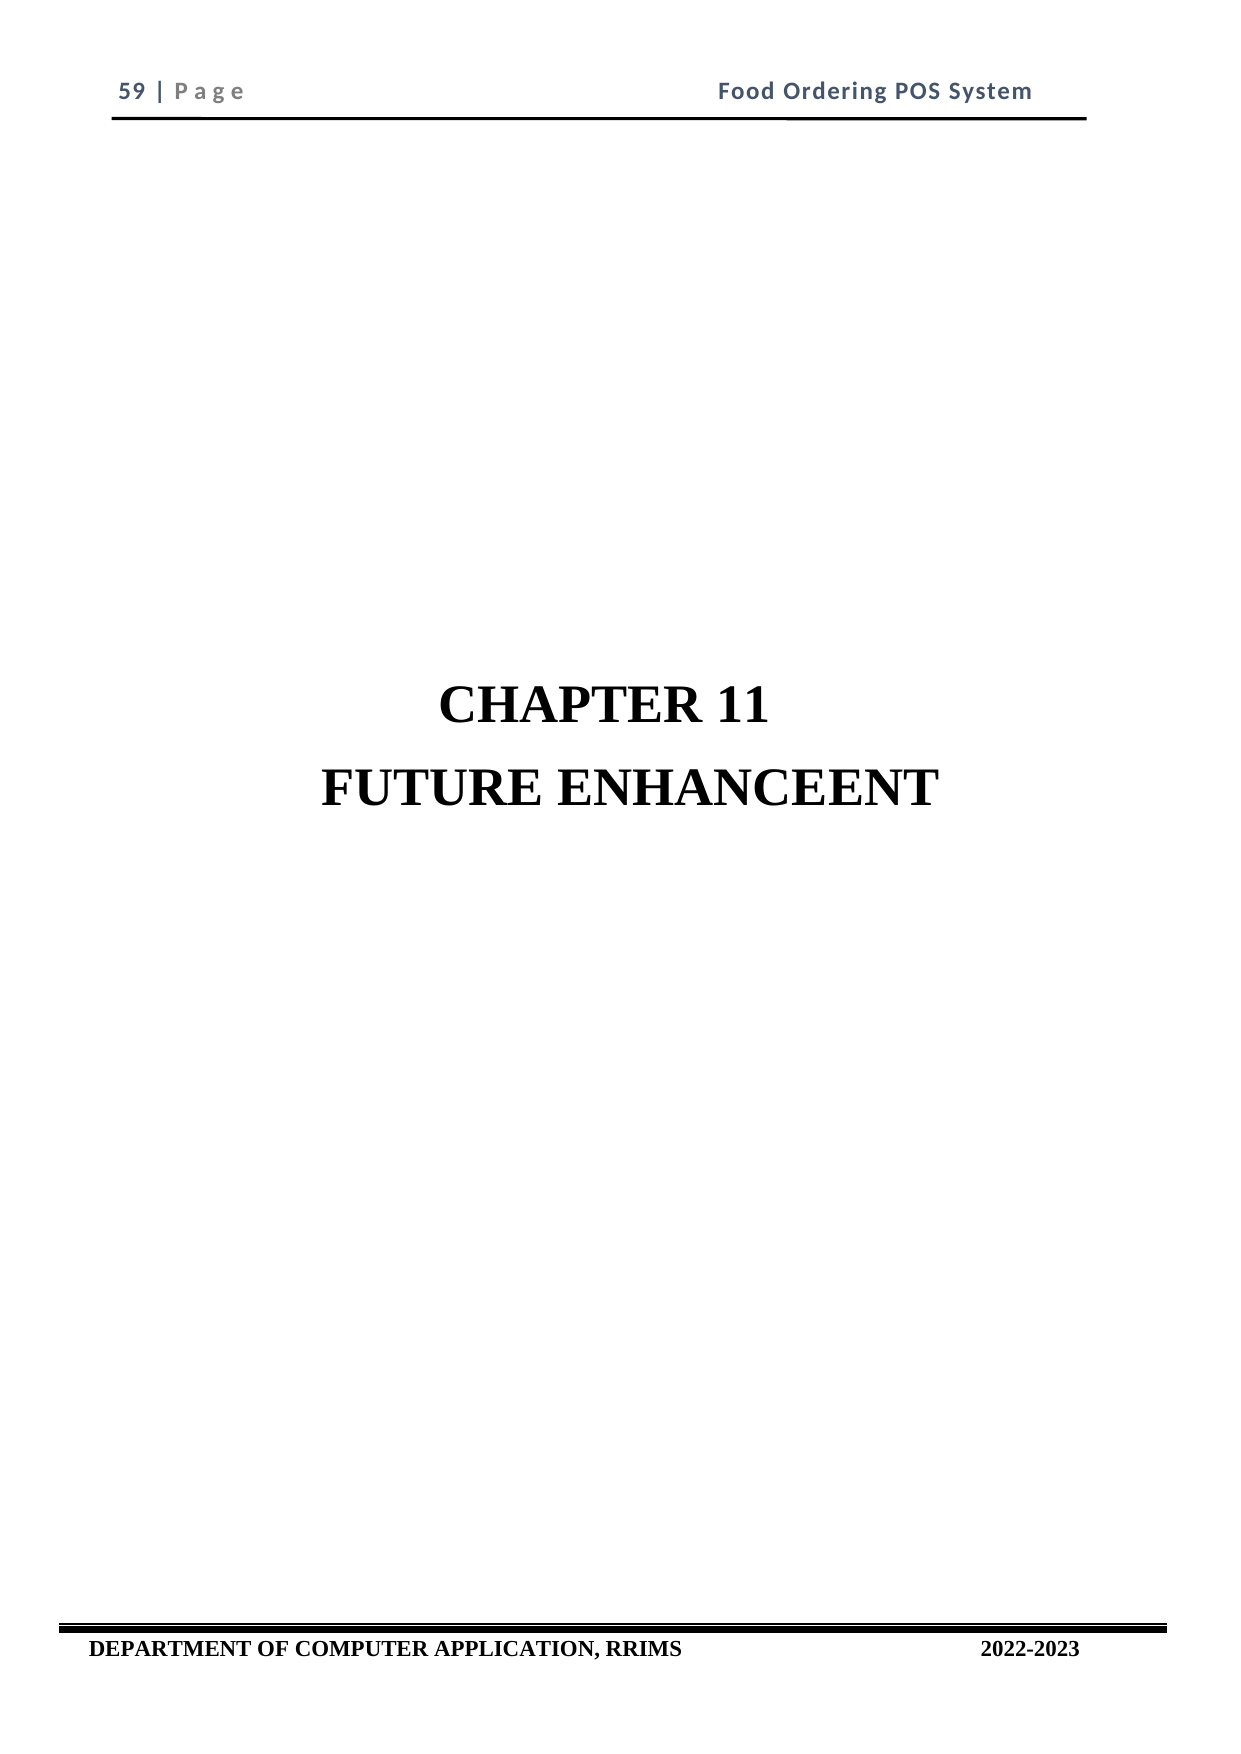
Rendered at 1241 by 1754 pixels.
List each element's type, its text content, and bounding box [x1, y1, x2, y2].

text CHAPTER 11 [268, 672, 1107, 734]
text FUTURE ENHANCEENT [118, 754, 1107, 817]
